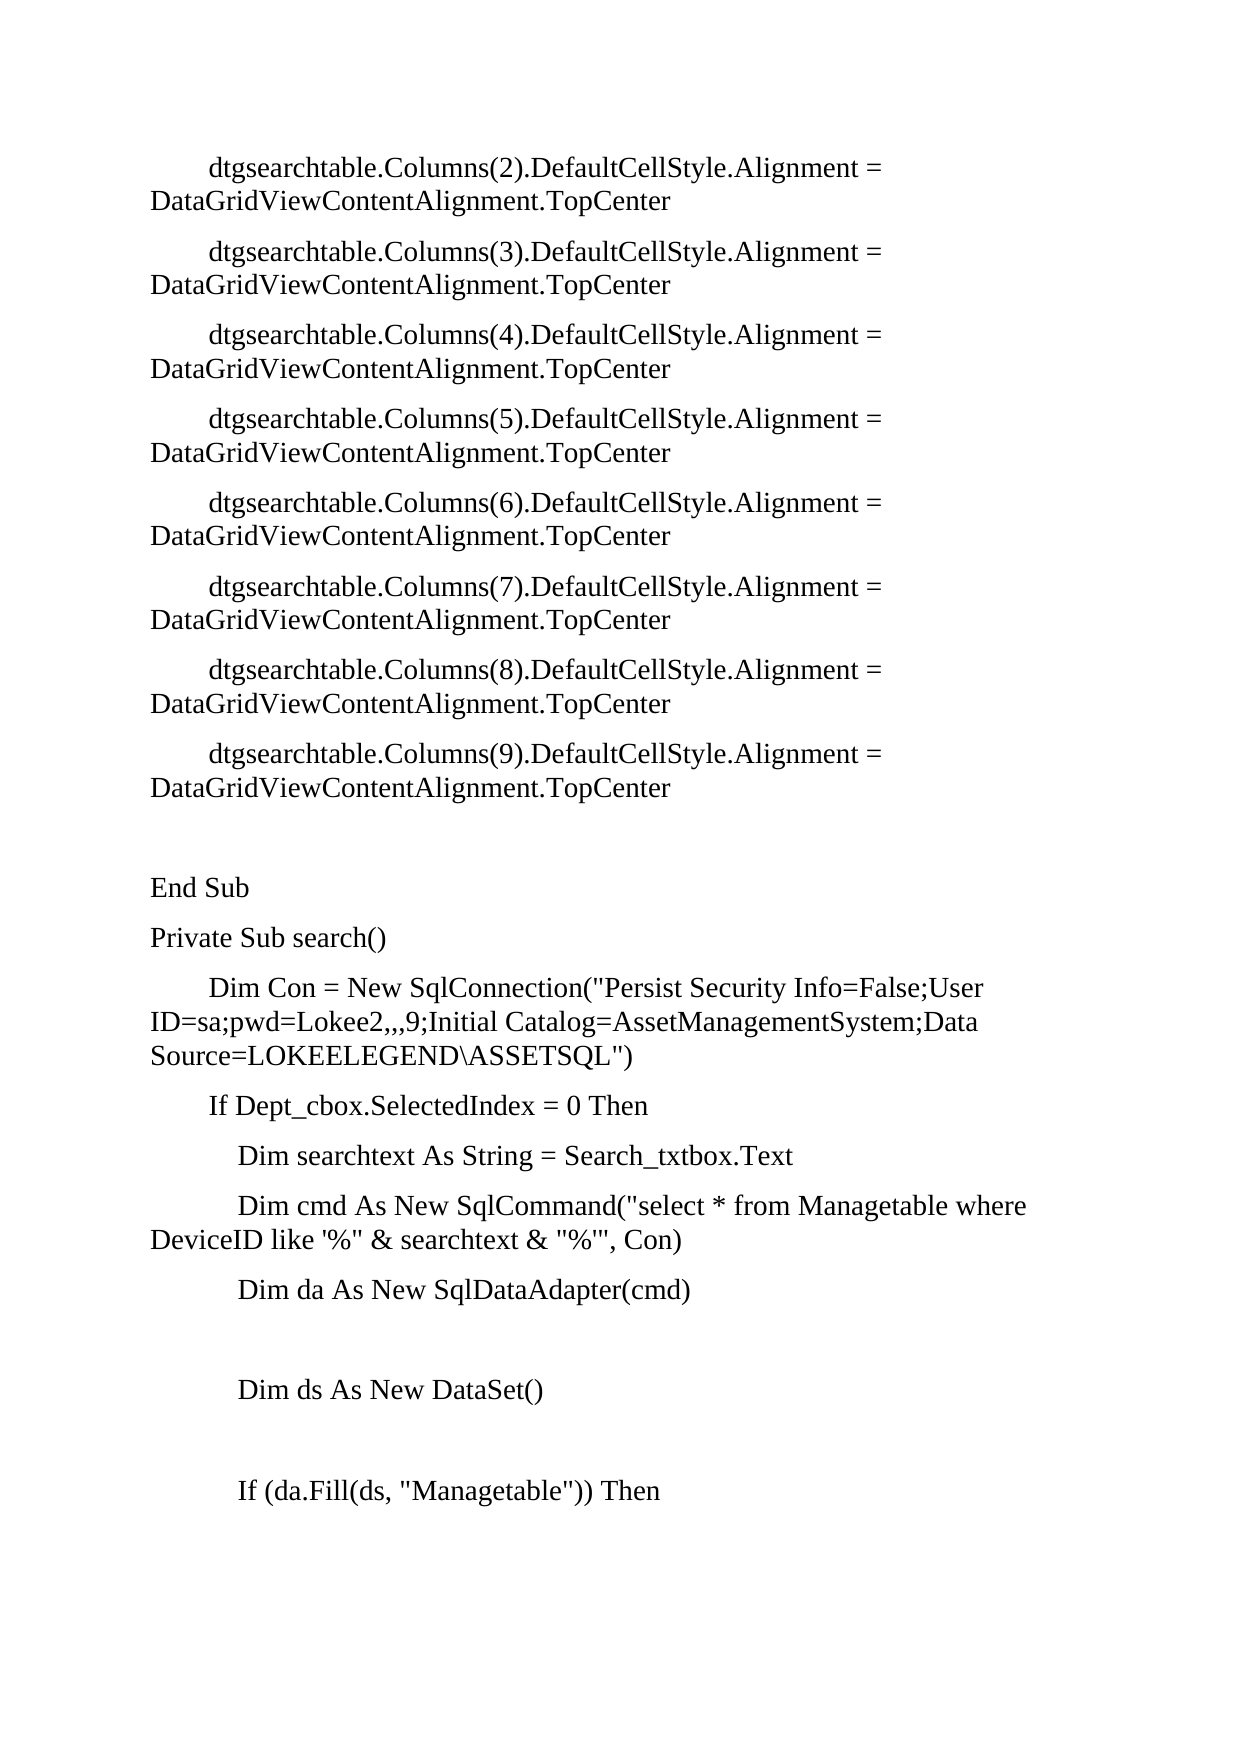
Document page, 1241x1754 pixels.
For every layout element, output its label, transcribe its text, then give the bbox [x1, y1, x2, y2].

text dtgsearchtable.Columns(8).DefaultCellStyle.Alignment = DataGridViewContentAlignment.TopCenter [150, 652, 1090, 719]
text Dim ds As New DataSet() [150, 1372, 1090, 1406]
text dtgsearchtable.Columns(6).DefaultCellStyle.Alignment = DataGridViewContentAlignment.TopCenter [150, 485, 1090, 552]
text Dim searchtext As String = Search_txtbox.Text [150, 1138, 1090, 1172]
text If (da.Fill(ds, "Managetable")) Then [150, 1473, 1090, 1506]
text dtgsearchtable.Columns(7).DefaultCellStyle.Alignment = DataGridViewContentAlignment.TopCenter [150, 569, 1090, 636]
text dtgsearchtable.Columns(5).DefaultCellStyle.Alignment = DataGridViewContentAlignment.TopCenter [150, 401, 1090, 468]
text dtgsearchtable.Columns(2).DefaultCellStyle.Alignment = DataGridViewContentAlignment.TopCenter [150, 150, 1090, 217]
text If Dept_cbox.SelectedIndex = 0 Then [150, 1088, 1090, 1121]
text dtgsearchtable.Columns(3).DefaultCellStyle.Alignment = DataGridViewContentAlignment.TopCenter [150, 234, 1090, 301]
text dtgsearchtable.Columns(4).DefaultCellStyle.Alignment = DataGridViewContentAlignment.TopCenter [150, 317, 1090, 384]
text Dim cmd As New SqlCommand("select * from Managetable where DeviceID like '%" & searchtext & "%'", Con) [150, 1188, 1090, 1255]
text Dim da As New SqlDataAdapter(cmd) [150, 1272, 1090, 1306]
text End Sub [150, 870, 1090, 904]
text Dim Con = New SqlConnection("Persist Security Info=False;User ID=sa;pwd=Lokee2,,,9;Initial Catalog=AssetManagementSystem;Data Source=LOKEELEGEND\ASSETSQL") [150, 971, 1090, 1071]
text dtgsearchtable.Columns(9).DefaultCellStyle.Alignment = DataGridViewContentAlignment.TopCenter [150, 736, 1090, 803]
text Private Sub search() [150, 920, 1090, 954]
